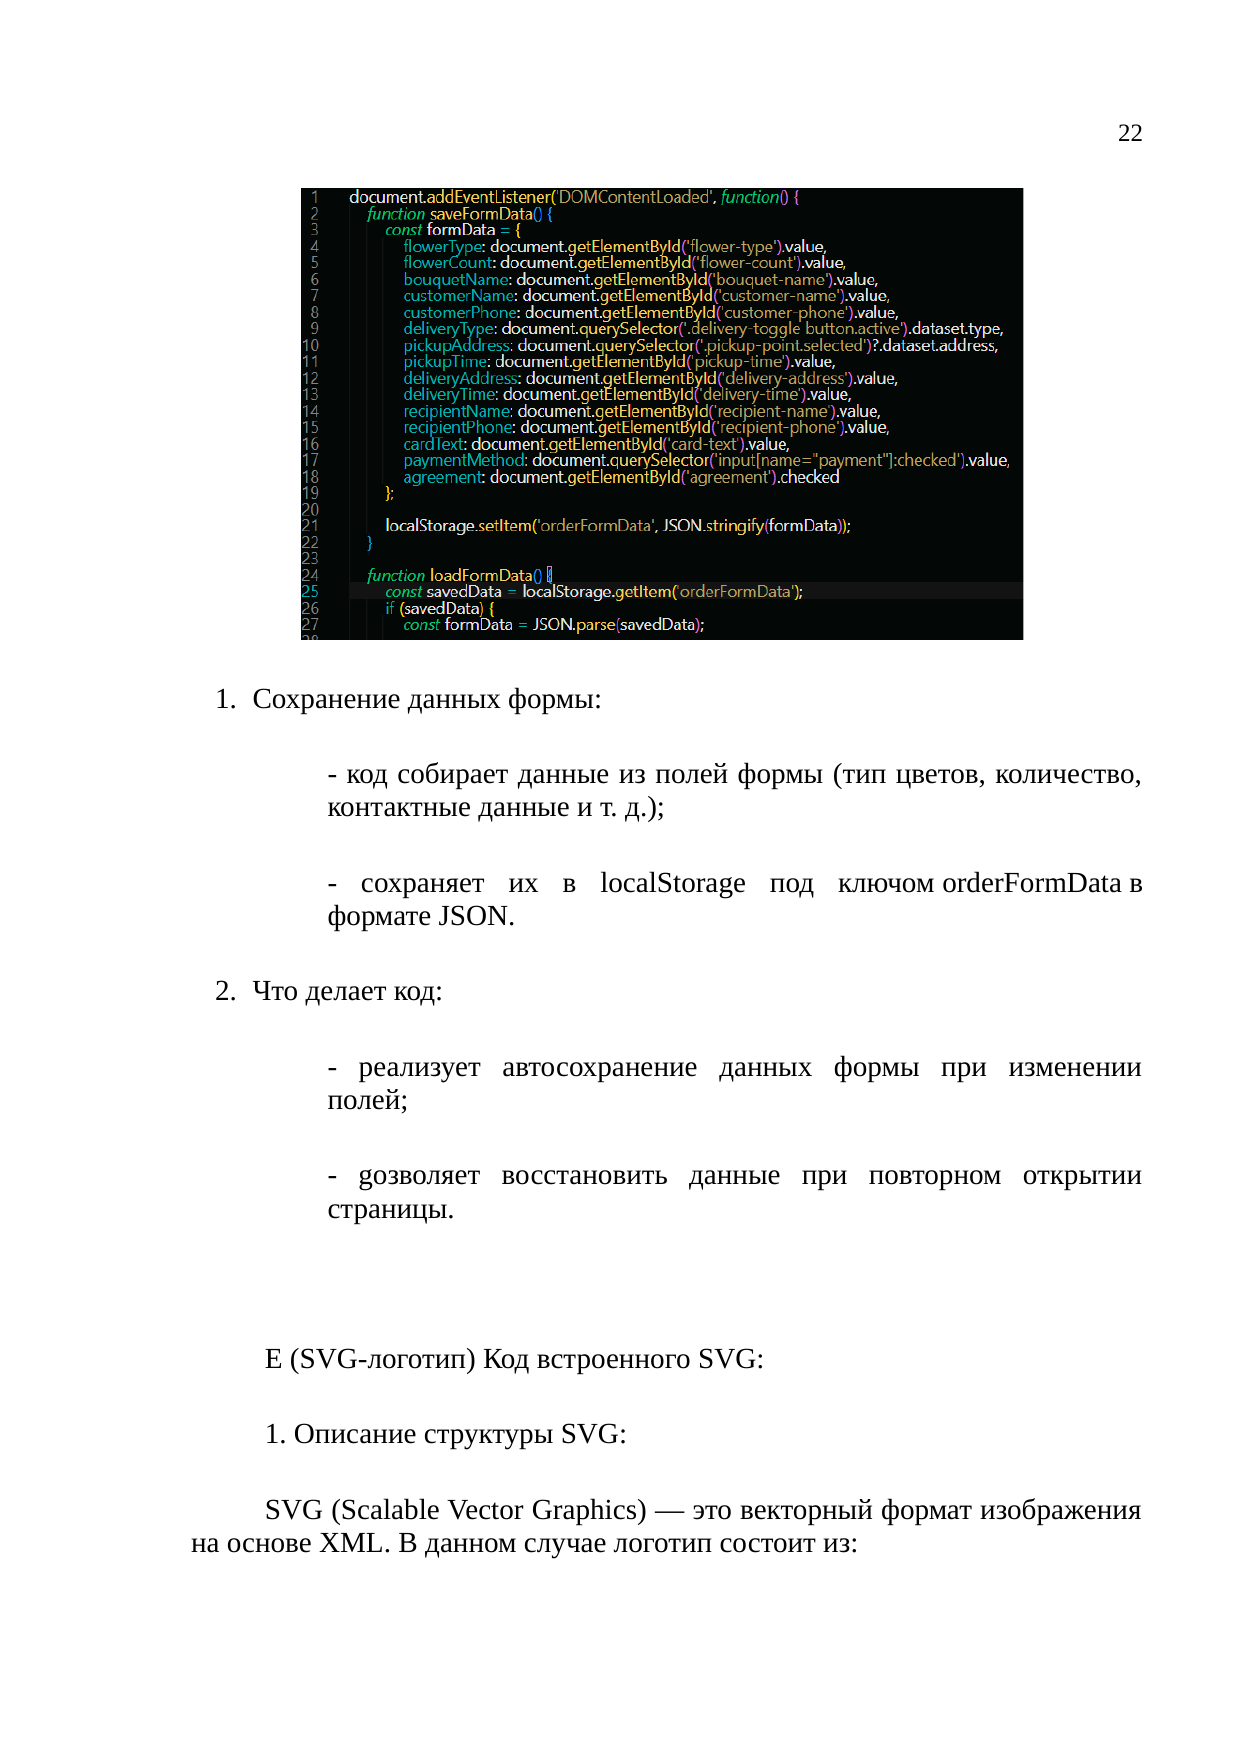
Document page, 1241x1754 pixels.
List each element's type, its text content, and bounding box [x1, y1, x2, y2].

text - реализует автосохранение данных формы при изменении полей; [327, 1049, 1143, 1116]
text SVG (Scalable Vector Graphics) — это векторный формат изображения на основе XML. В данном случае логотип состоит из: [191, 1492, 1143, 1559]
text - gозволяет восстановить данные при повторном открытии страницы. [327, 1157, 1143, 1224]
text - сохраняет их в localStorage под ключом orderFormData в формате JSON. [327, 865, 1143, 932]
text 1. Описание структуры SVG: [191, 1417, 1143, 1450]
picture [301, 188, 1024, 640]
text Е (SVG-логотип) Код встроенного SVG: [191, 1341, 1143, 1375]
text - код собирает данные из полей формы (тип цветов, количество, контактные данные и т. д.); [327, 756, 1143, 823]
list Что делает код: [215, 973, 1143, 1007]
list Сохранение данных формы: [215, 681, 1143, 714]
text 22 [177, 118, 1143, 147]
